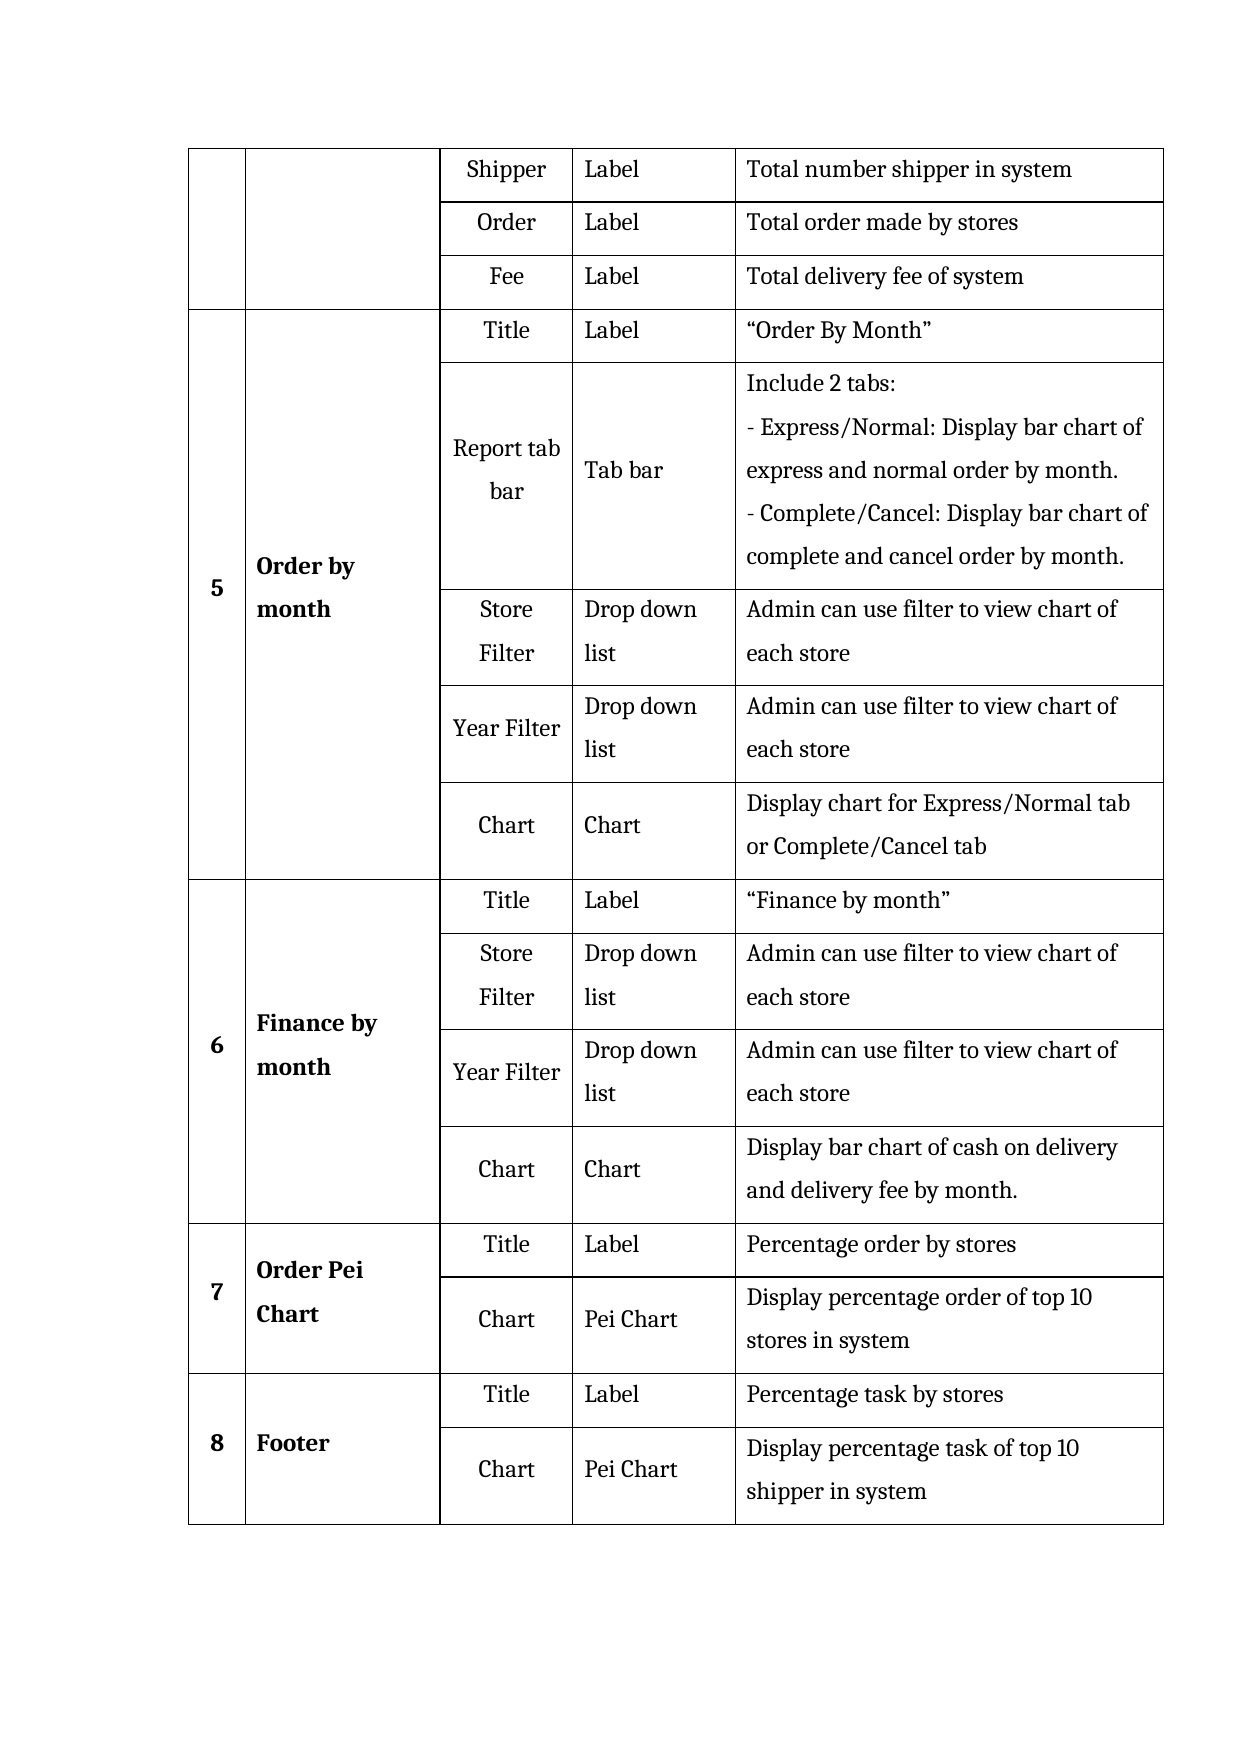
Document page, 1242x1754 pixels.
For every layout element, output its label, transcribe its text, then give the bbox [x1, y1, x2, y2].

table_cell Drop down list [573, 590, 735, 685]
table_cell Chart [441, 1278, 572, 1373]
table_cell “Order By Month” [736, 310, 1163, 362]
table_cell 7 [189, 1224, 245, 1373]
table_cell Label [573, 256, 735, 309]
table_cell Display percentage task of top 10 shipper in system [736, 1428, 1163, 1523]
table_cell Total delivery fee of system [736, 256, 1163, 309]
table_cell Admin can use filter to view chart of each store [736, 590, 1163, 685]
table_cell Finance by month [246, 880, 439, 1223]
table_cell 8 [189, 1374, 245, 1523]
table_cell Percentage task by stores [736, 1374, 1163, 1427]
table_cell Label [573, 310, 735, 362]
table_cell Year Filter [441, 686, 572, 782]
table_cell Drop down list [573, 1030, 735, 1126]
table_cell Drop down list [573, 934, 735, 1029]
table_cell Title [441, 880, 572, 932]
table_cell Label [573, 880, 735, 932]
table_cell Chart [573, 1127, 735, 1223]
table_cell Title [441, 1224, 572, 1276]
table_cell Pei Chart [573, 1278, 735, 1373]
table_cell Order by month [246, 310, 439, 879]
table_cell Chart [441, 783, 572, 879]
table_cell Title [441, 1374, 572, 1427]
table_cell Order [441, 203, 572, 255]
table_cell Chart [441, 1428, 572, 1523]
table_cell Pei Chart [573, 1428, 735, 1523]
table_cell Drop down list [573, 686, 735, 782]
table_cell Store Filter [441, 934, 572, 1029]
table_cell Display chart for Express/Normal tab or Complete/Cancel tab [736, 783, 1163, 879]
table_cell 5 [189, 310, 245, 879]
table_cell Label [573, 149, 735, 201]
table_cell Footer [246, 1374, 439, 1523]
table_cell Include 2 tabs: - Express/Normal: Display bar chart of express and normal order by month. - Complete/Cancel: Display bar chart of complete and cancel order by month. [736, 363, 1163, 588]
table_cell Chart [441, 1127, 572, 1223]
table_cell Tab bar [573, 363, 735, 588]
table_cell “Finance by month” [736, 880, 1163, 932]
table_cell Admin can use filter to view chart of each store [736, 1030, 1163, 1126]
table_cell Percentage order by stores [736, 1224, 1163, 1276]
table_cell Admin can use filter to view chart of each store [736, 686, 1163, 782]
table_cell Display percentage order of top 10 stores in system [736, 1278, 1163, 1373]
table_cell Admin can use filter to view chart of each store [736, 934, 1163, 1029]
table_cell 6 [189, 880, 245, 1223]
table_cell Fee [441, 256, 572, 309]
table_cell Store Filter [441, 590, 572, 685]
table_cell Display bar chart of cash on delivery and delivery fee by month. [736, 1127, 1163, 1223]
table_cell Label [573, 1224, 735, 1276]
table_cell Chart [573, 783, 735, 879]
table_cell Title [441, 310, 572, 362]
table_cell Total order made by stores [736, 203, 1163, 255]
table_cell Year Filter [441, 1030, 572, 1126]
table_cell Total number shipper in system [736, 149, 1163, 201]
table_cell Label [573, 203, 735, 255]
table_cell Order Pei Chart [246, 1224, 439, 1373]
table_cell Shipper [441, 149, 572, 201]
table_cell Report tab bar [441, 363, 572, 588]
table_cell Label [573, 1374, 735, 1427]
